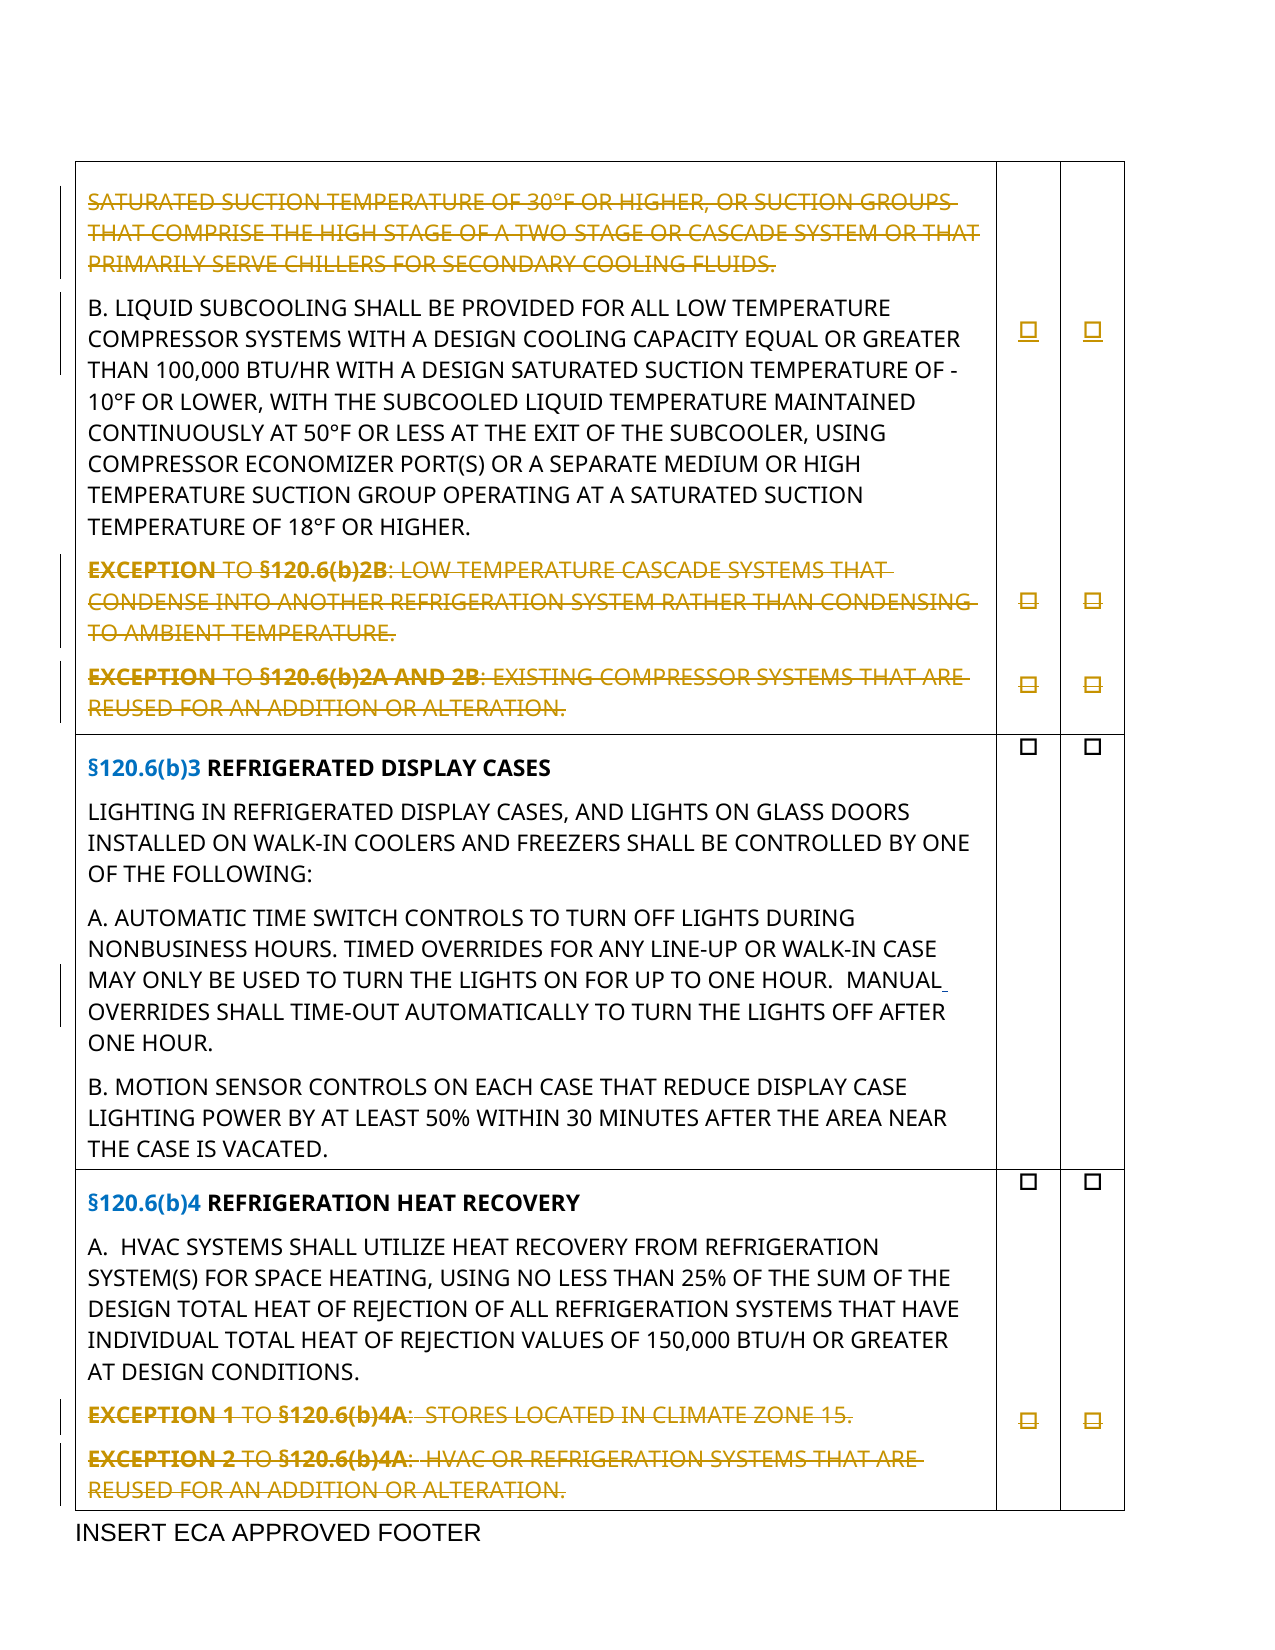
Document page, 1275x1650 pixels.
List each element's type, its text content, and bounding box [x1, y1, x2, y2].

table_cell §120.6(b)3 refrigerated display cases Lighting in refrigerated display cases, and lights on glass doors installed on walk-in coolers and freezers shall be controlled by one of the following: a. Automatic time switch controls to turn off lights during nonbusiness hours. Timed overrides for any line-up or walk-in case may only be used to turn the lights on for up to one hour. Manualoverrides shall time-out automatically to turn the lights off after one hour. B. Motion sensor controls on each case that reduce display case lighting power by at least 50% within 30 minutes after the area near the case is vacated. [76, 735, 996, 1169]
table_cell [1061, 735, 1124, 1169]
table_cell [76, 1170, 996, 1510]
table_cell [76, 162, 996, 734]
table_cell [997, 735, 1060, 1169]
table_cell [1061, 162, 1124, 734]
table_cell [997, 1170, 1060, 1510]
table_cell [997, 162, 1060, 734]
table_cell [1061, 1170, 1124, 1510]
